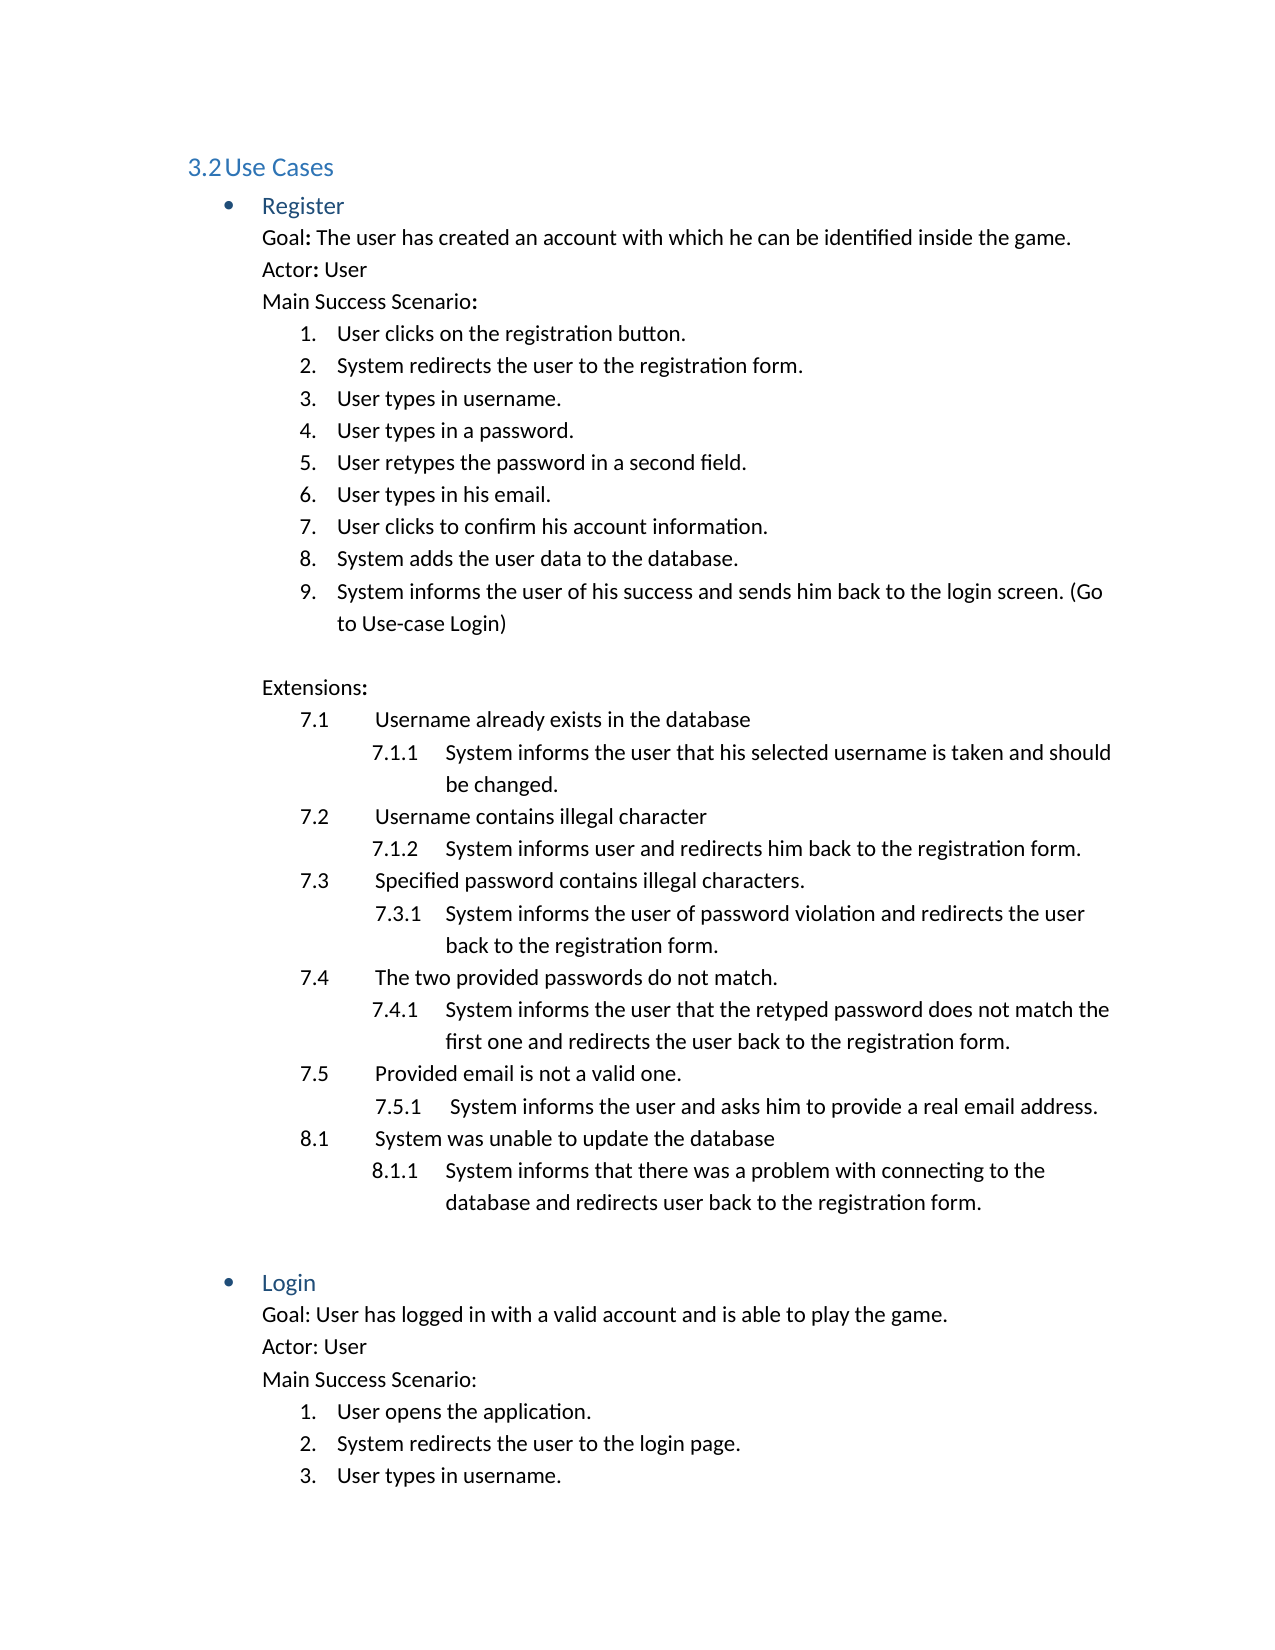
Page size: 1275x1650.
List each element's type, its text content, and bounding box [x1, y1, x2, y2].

text Goal: User has logged in with a valid account and is able to play the game. [262, 1300, 1125, 1328]
text 7.3.1 System informs the user of password violation and redirects the user back to the registration form. [375, 899, 1125, 959]
text 8.1 System was unable to update the database [262, 1124, 1125, 1152]
list User types in a password. [299, 416, 1125, 444]
text Main Success Scenario: [262, 1365, 1125, 1393]
text 7.4 The two provided passwords do not match. [262, 963, 1125, 991]
list User types in username. [299, 1461, 1125, 1489]
text 7.1 Username already exists in the database [262, 706, 1125, 733]
text 7.1.2 System informs user and redirects him back to the registration form. [372, 834, 1125, 862]
text Actor: User [262, 1332, 1125, 1361]
list User types in username. [299, 384, 1125, 412]
text 7.2 Username contains illegal character [262, 802, 1125, 830]
list System adds the user data to the database. [299, 544, 1125, 573]
list User clicks to confirm his account information. [299, 512, 1125, 540]
list User opens the application. [299, 1397, 1125, 1425]
list User retypes the password in a second field. [299, 448, 1125, 476]
text Extensions: [262, 673, 1125, 701]
list System informs the user of his success and sends him back to the login screen. (Go to Use-case Login) [299, 577, 1125, 637]
text 7.5.1 System informs the user and asks him to provide a real email address. [300, 1092, 1125, 1120]
text 7.3 Specified password contains illegal characters. [262, 866, 1125, 894]
text Main Success Scenario: [262, 287, 1125, 315]
list System redirects the user to the registration form. [299, 351, 1125, 379]
text Actor: User [262, 255, 1125, 283]
list User types in his email. [299, 480, 1125, 508]
text 7.5 Provided email is not a valid one. [262, 1059, 1125, 1088]
list System redirects the user to the login page. [299, 1429, 1125, 1457]
list User clicks on the registration button. [299, 319, 1125, 347]
text Goal: The user has created an account with which he can be identified inside the game. [262, 223, 1125, 251]
text 8.1.1 System informs that there was a problem with connecting to the database and redirects user back to the registration form. [372, 1156, 1125, 1216]
text 7.1.1 System informs the user that his selected username is taken and should be changed. [372, 738, 1125, 798]
text 7.4.1 System informs the user that the retyped password does not match the first one and redirects the user back to the registration form. [372, 995, 1125, 1055]
subtitle Login [224, 1267, 1125, 1298]
subtitle Register [224, 190, 1125, 220]
subtitle Use Cases [187, 150, 1125, 183]
